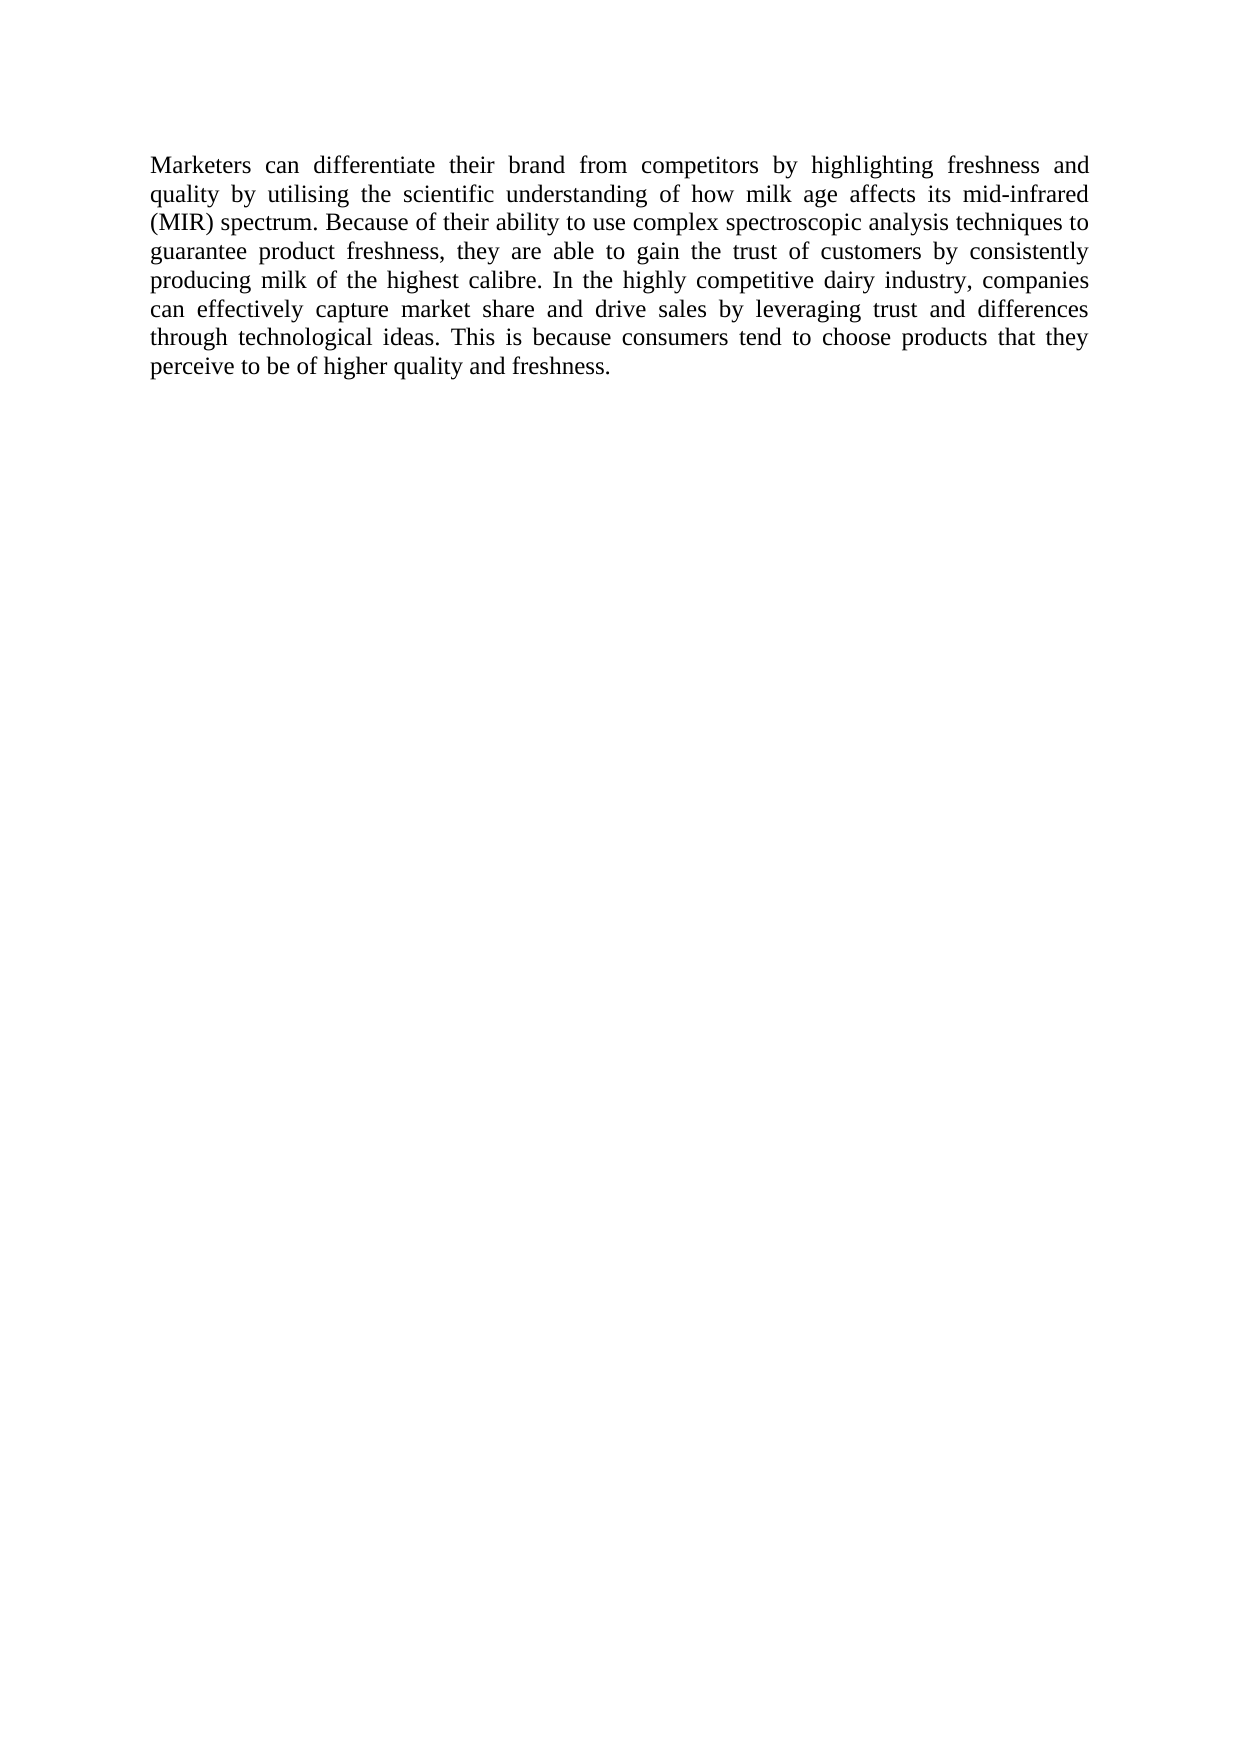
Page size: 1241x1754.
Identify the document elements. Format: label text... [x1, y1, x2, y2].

text Marketers can differentiate their brand from competitors by highlighting freshness and quality by utilising the scientific understanding of how milk age affects its mid-infrared (MIR) spectrum. Because of their ability to use complex spectroscopic analysis techniques to guarantee product freshness, they are able to gain the trust of customers by consistently producing milk of the highest calibre. In the highly competitive dairy industry, companies can effectively capture market share and drive sales by leveraging trust and differences through technological ideas. This is because consumers tend to choose products that they perceive to be of higher quality and freshness. [150, 150, 1090, 380]
